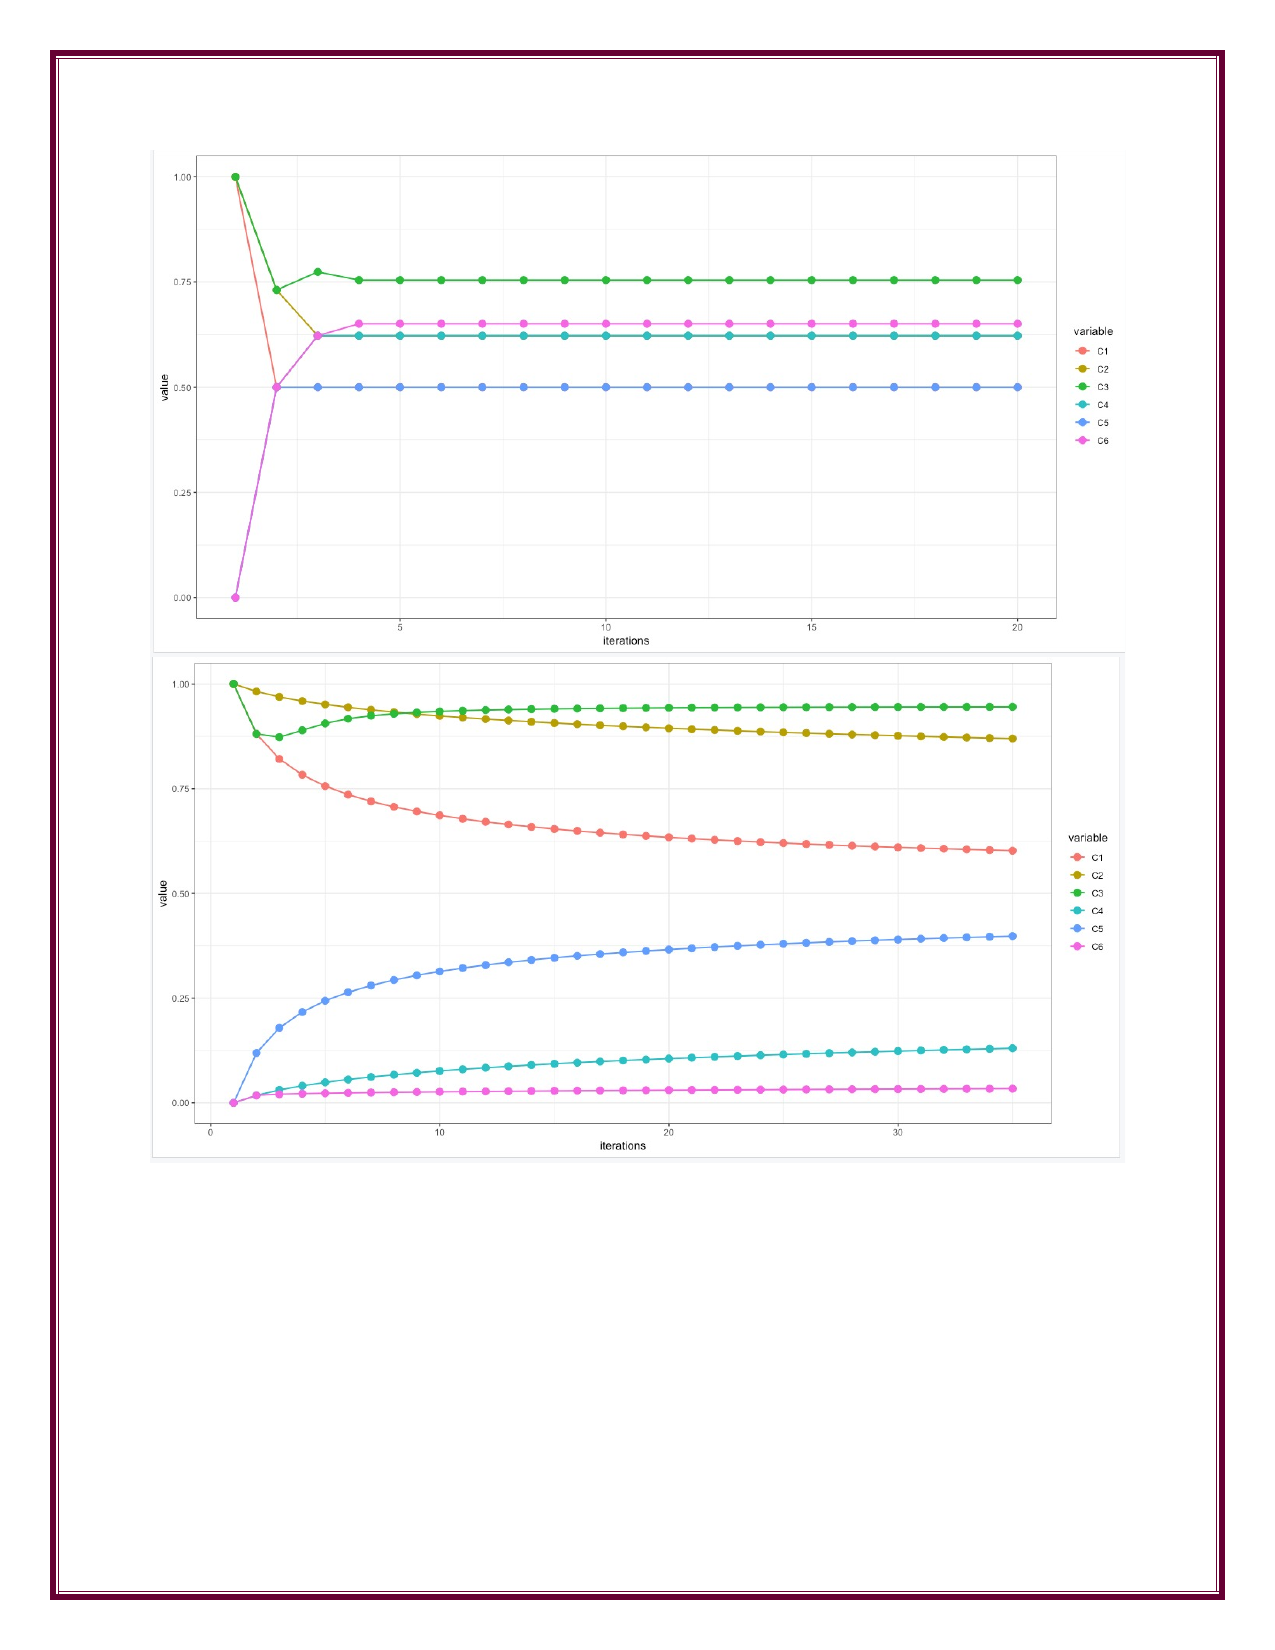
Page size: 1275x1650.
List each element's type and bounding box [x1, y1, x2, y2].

picture [150, 150, 1125, 1163]
